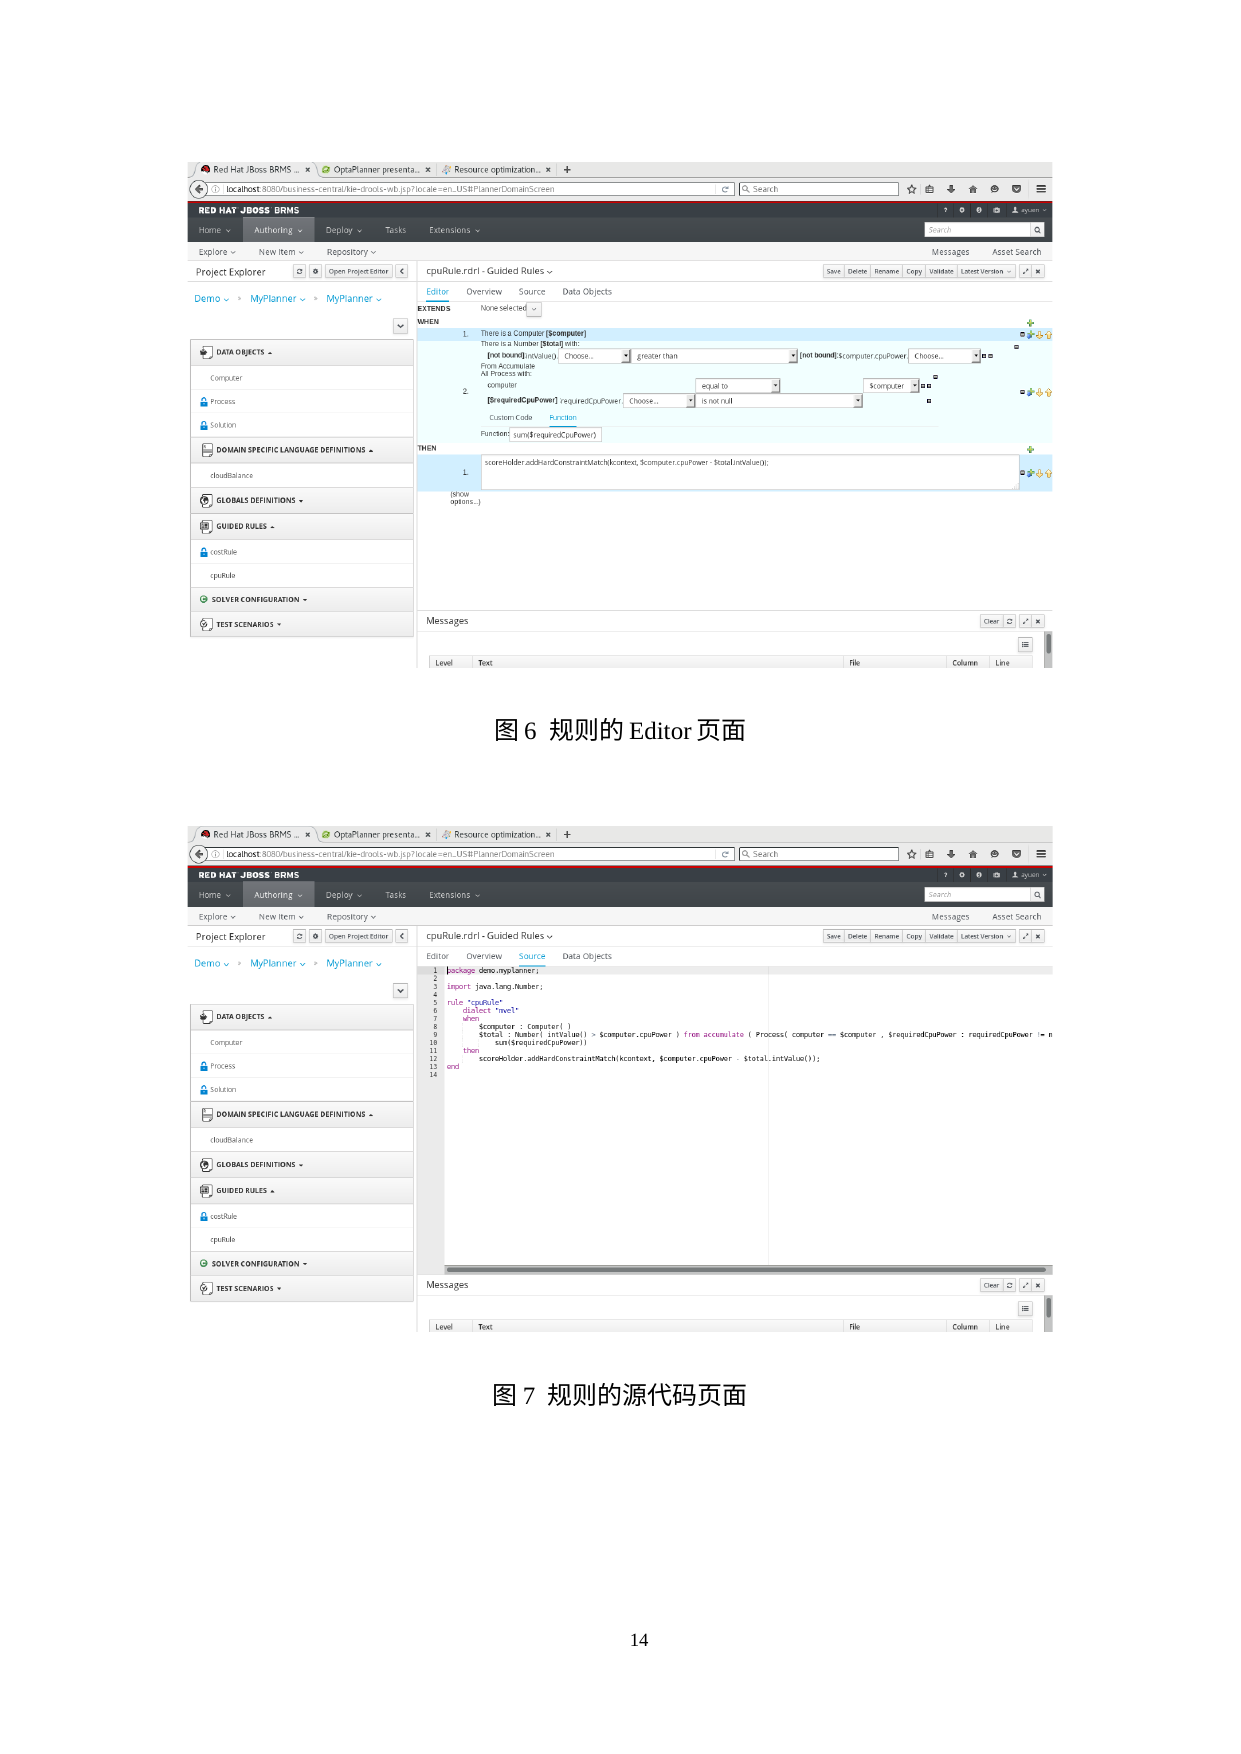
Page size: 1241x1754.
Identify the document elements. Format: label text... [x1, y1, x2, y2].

text 图6 规则的Editor页面 [187, 696, 1053, 761]
text 图7 规则的源代码页面 [187, 1361, 1053, 1426]
picture [187, 826, 1053, 1332]
picture [187, 162, 1053, 668]
